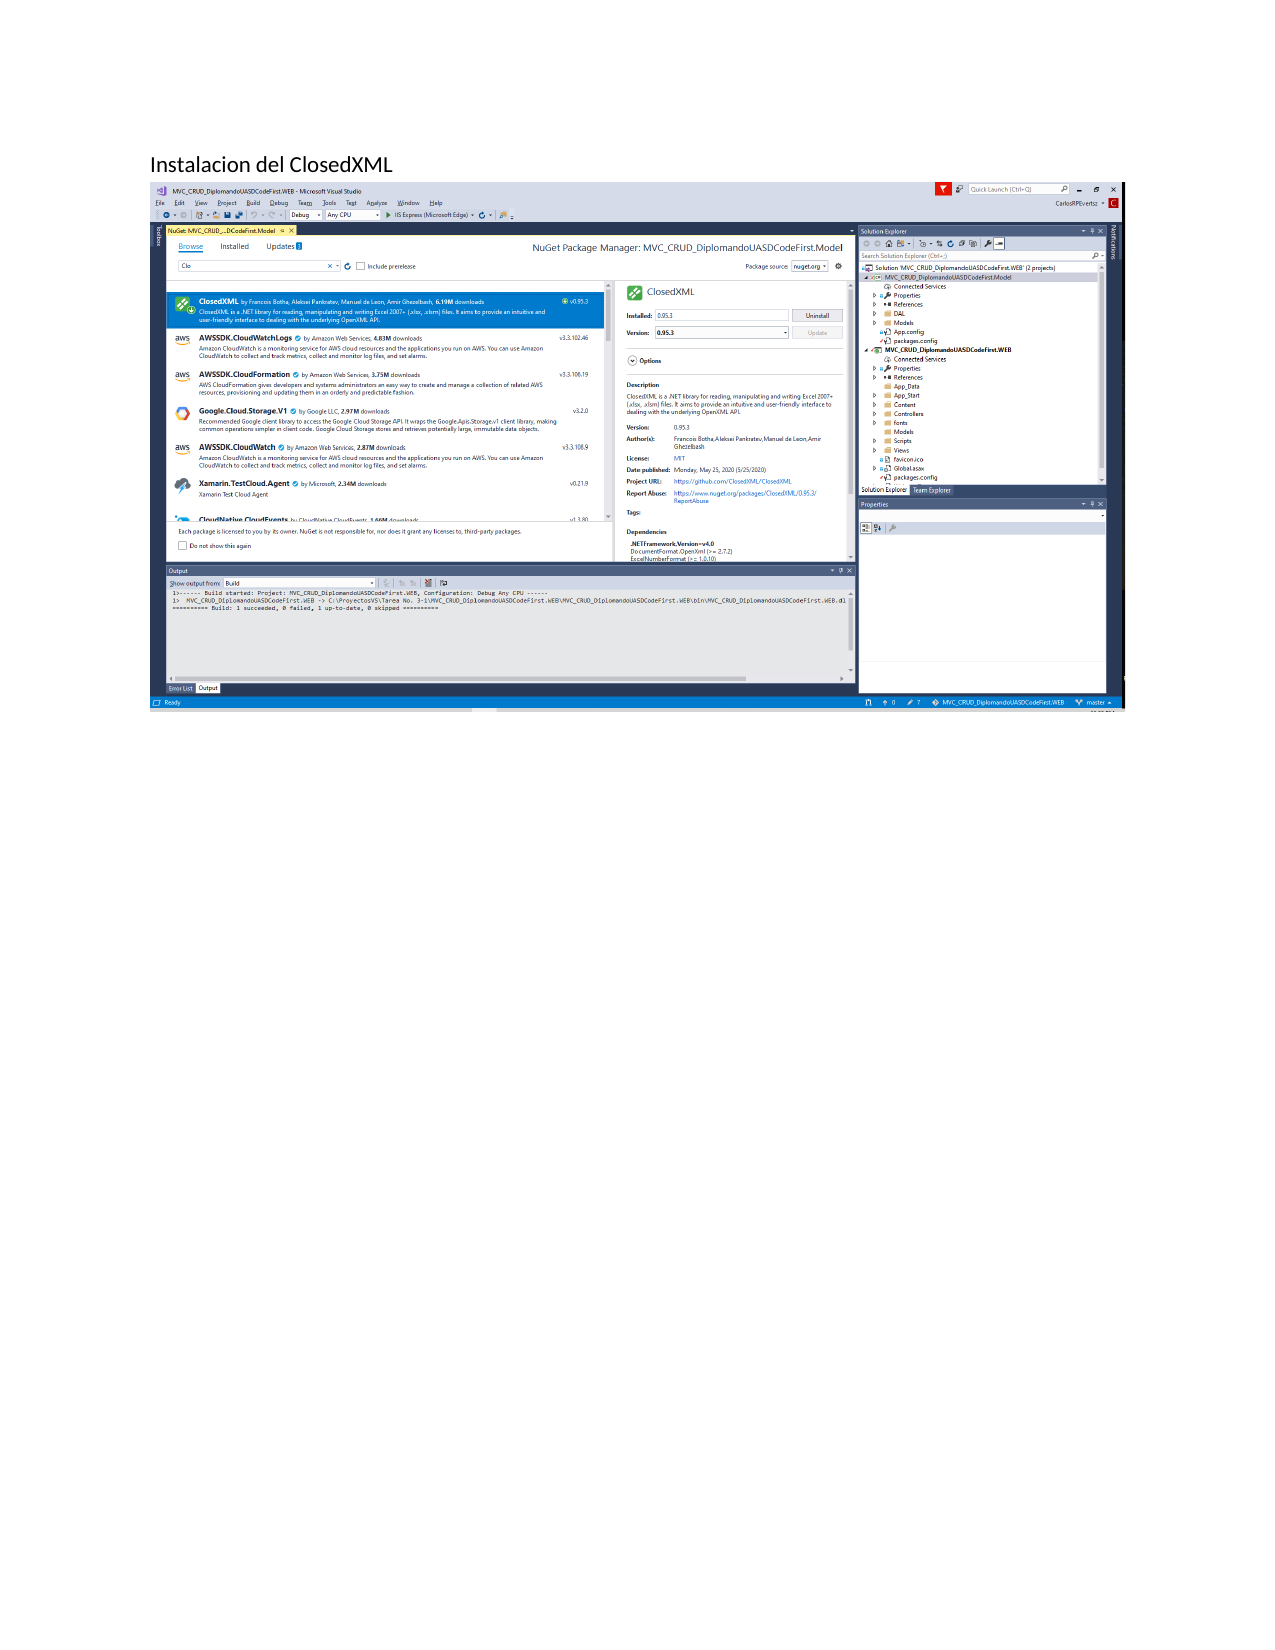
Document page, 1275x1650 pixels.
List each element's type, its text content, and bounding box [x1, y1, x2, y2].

text Instalacion del ClosedXML [150, 150, 1125, 182]
picture [150, 182, 1125, 712]
